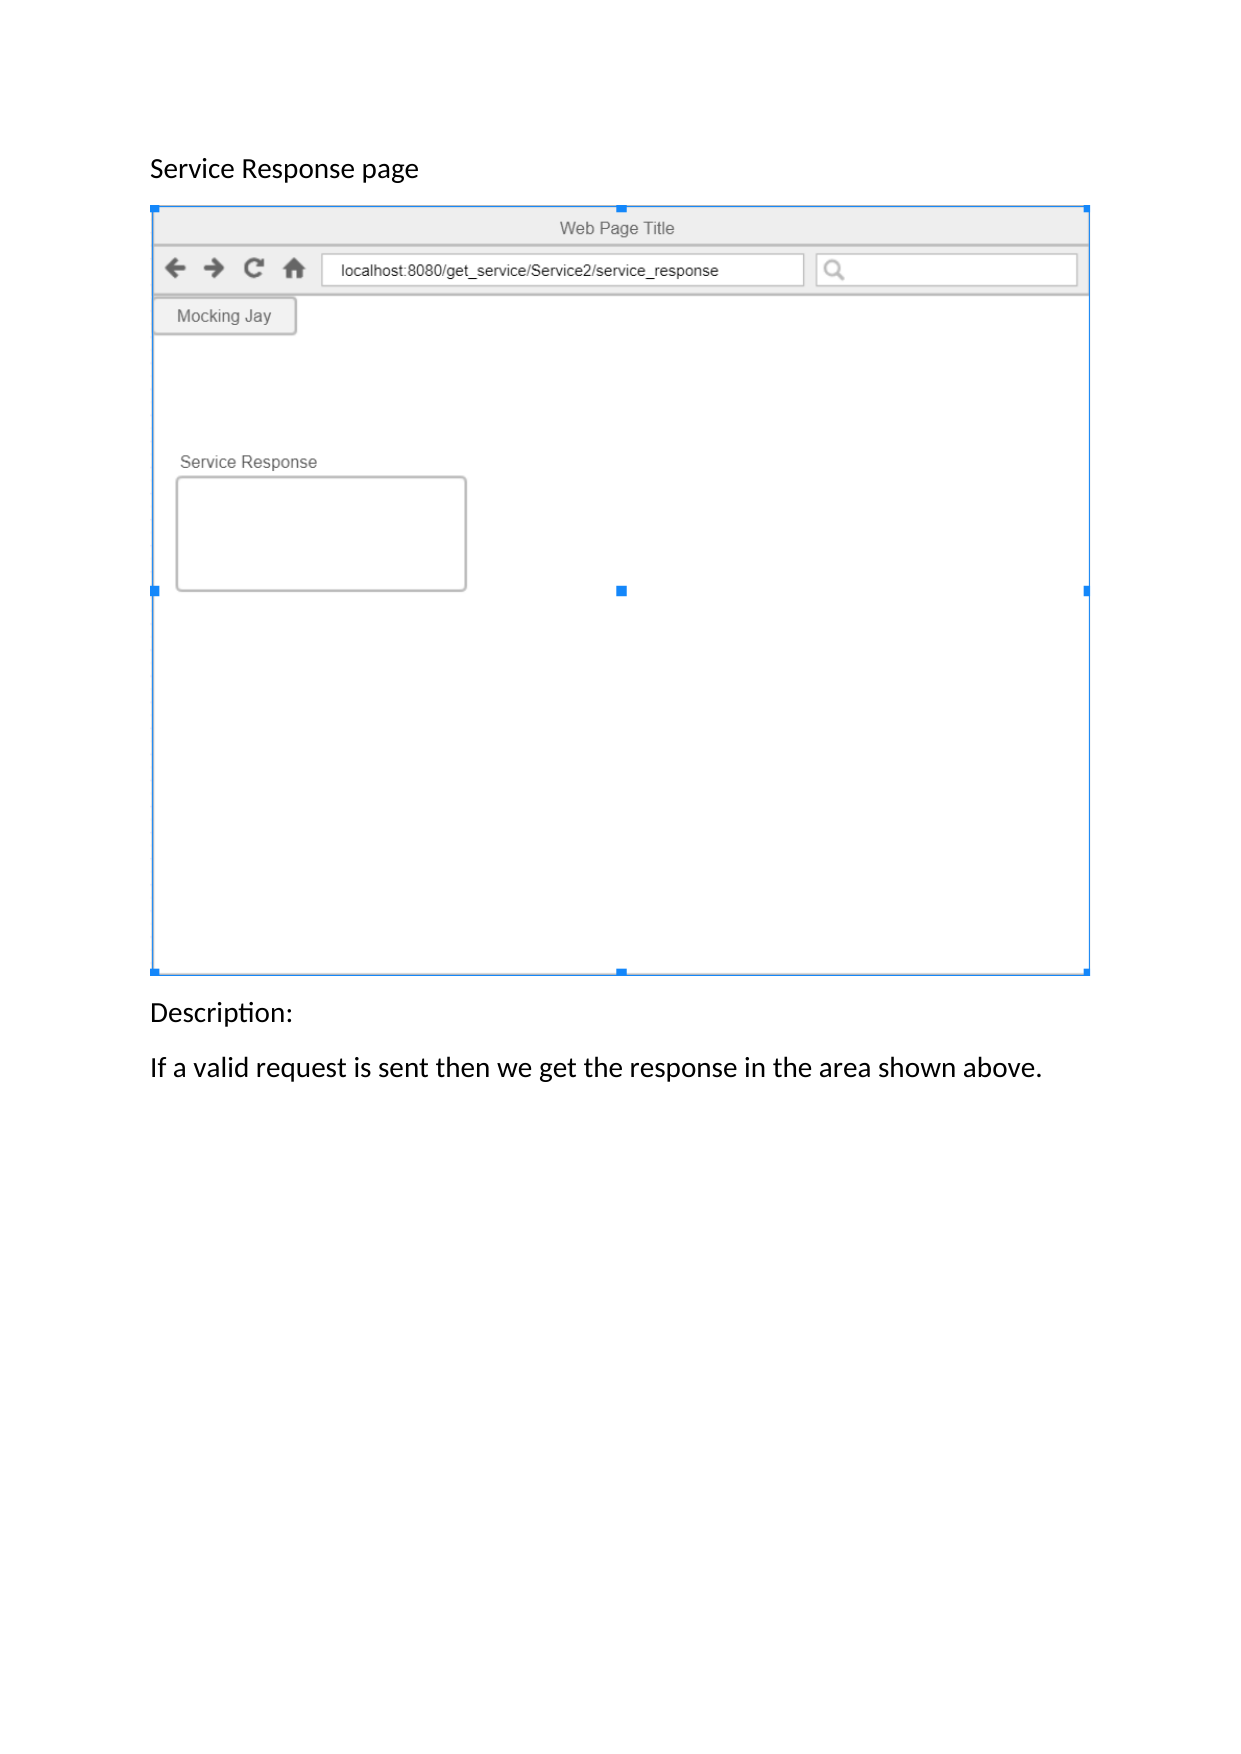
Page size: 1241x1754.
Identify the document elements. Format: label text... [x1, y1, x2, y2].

text Service Response page [150, 150, 1090, 186]
text Description: [150, 994, 1090, 1030]
text If a valid request is sent then we get the response in the area shown above. [150, 1049, 1090, 1085]
picture [150, 205, 1091, 976]
